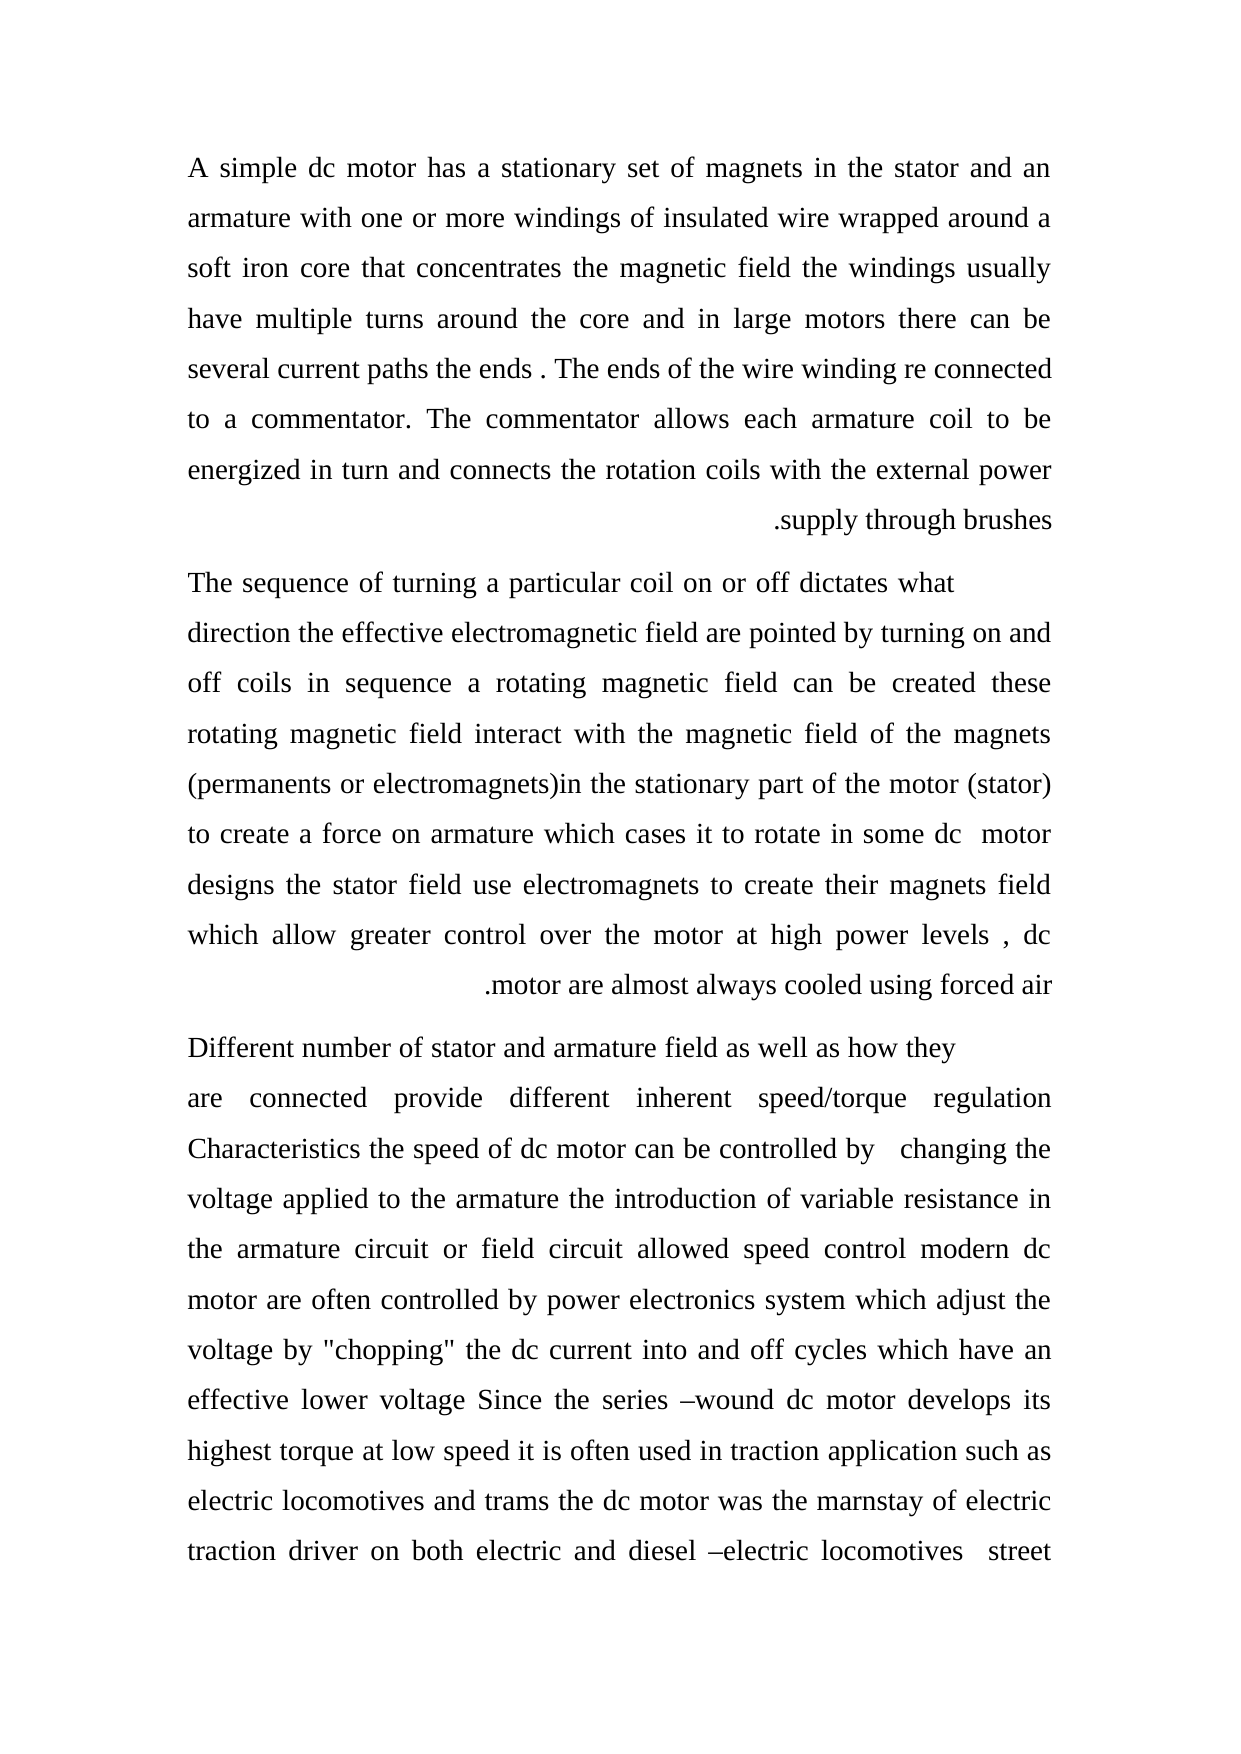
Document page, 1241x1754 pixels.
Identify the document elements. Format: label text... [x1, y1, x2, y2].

text A simple dc motor has a stationary set of magnets in the stator and an armature with one or more windings of insulated wire wrapped around a soft iron core that concentrates the magnetic field the windings usually have multiple turns around the core and in large motors there can be several current paths the ends . The ends of the wire winding re connected to a commentator. The commentator allows each armature coil to be energized in turn and connects the rotation coils with the external power supply through brushes. [187, 150, 1053, 536]
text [187, 1030, 1053, 1567]
text The sequence of turning a particular coil on or off dictates what direction the effective electromagnetic field are pointed by turning on and off coils in sequence a rotating magnetic field can be created these rotating magnetic field interact with the magnetic field of the magnets (permanents or electromagnets)in the stationary part of the motor (stator) to create a force on armature which cases it to rotate in some dc motor designs the stator field use electromagnets to create their magnets field which allow greater control over the motor at high power levels , dc motor are almost always cooled using forced air. [187, 565, 1053, 1001]
